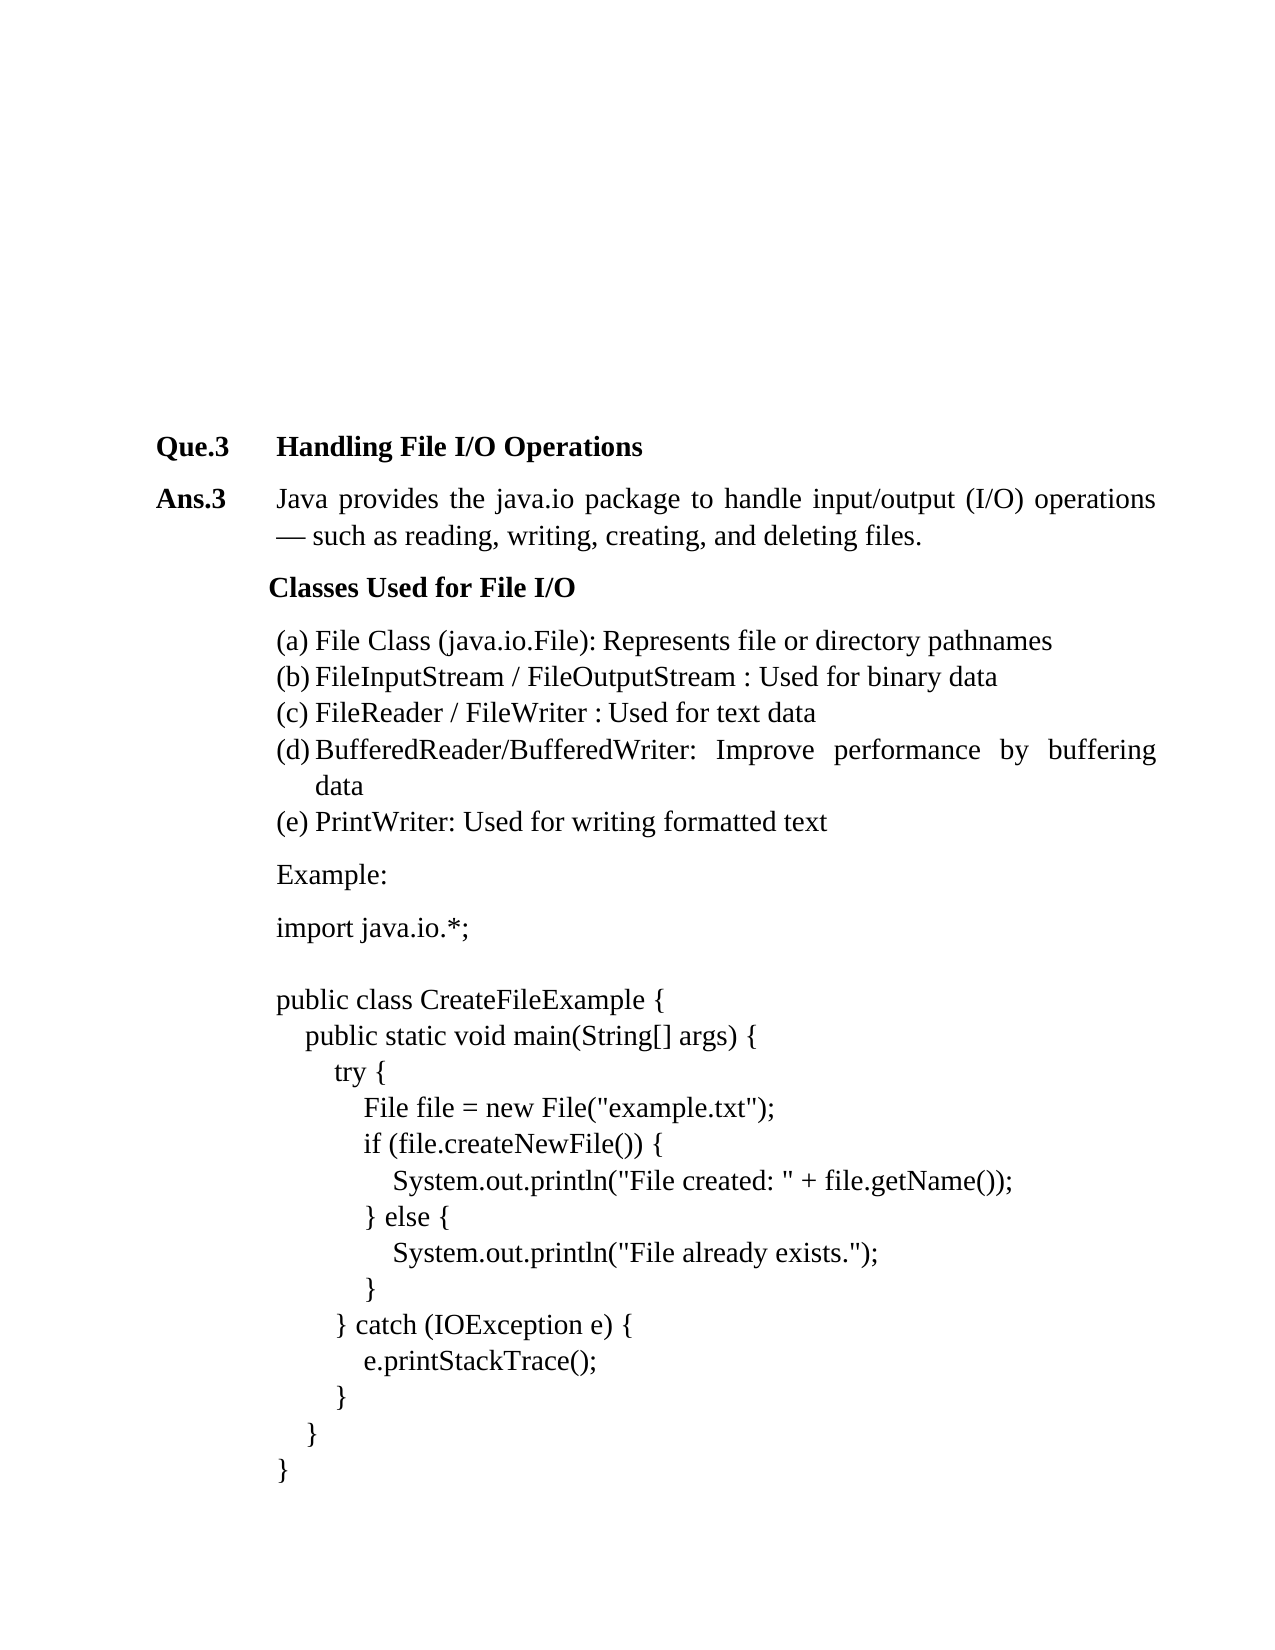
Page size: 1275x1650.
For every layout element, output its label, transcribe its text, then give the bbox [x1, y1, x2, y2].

text Que.3 Handling File I/O Operations [156, 429, 1157, 462]
text Example: [276, 857, 1157, 890]
list FileReader / FileWriter : Used for text data [276, 696, 1157, 729]
list File Class (java.io.File): Represents file or directory pathnames [276, 623, 1157, 657]
list BufferedReader/BufferedWriter: Improve performance by buffering data [276, 732, 1157, 801]
text } catch (IOException e) { [276, 1307, 1157, 1341]
text try { [276, 1054, 1157, 1088]
text } [276, 1379, 1157, 1413]
text } [276, 1271, 1157, 1305]
text Ans.3 Java provides the java.io package to handle input/output (I/O) operations — such as reading, writing, creating, and deleting files. [156, 482, 1157, 551]
text public class CreateFileExample { [276, 982, 1157, 1016]
text public static void main(String[] args) { [276, 1018, 1157, 1052]
text } [276, 1452, 1157, 1485]
list PrintWriter: Used for writing formatted text [276, 804, 1157, 838]
list FileInputStream / FileOutputStream : Used for binary data [276, 659, 1157, 693]
text System.out.println("File created: " + file.getName()); [276, 1163, 1157, 1196]
text e.printStackTrace(); [276, 1343, 1157, 1377]
text if (file.createNewFile()) { [276, 1127, 1157, 1160]
text } [276, 1416, 1157, 1449]
text import java.io.*; [276, 910, 1157, 943]
text System.out.println("File already exists."); [276, 1235, 1157, 1268]
text } else { [276, 1199, 1157, 1232]
text File file = new File("example.txt"); [276, 1090, 1157, 1124]
text Classes Used for File I/O [118, 571, 1157, 604]
